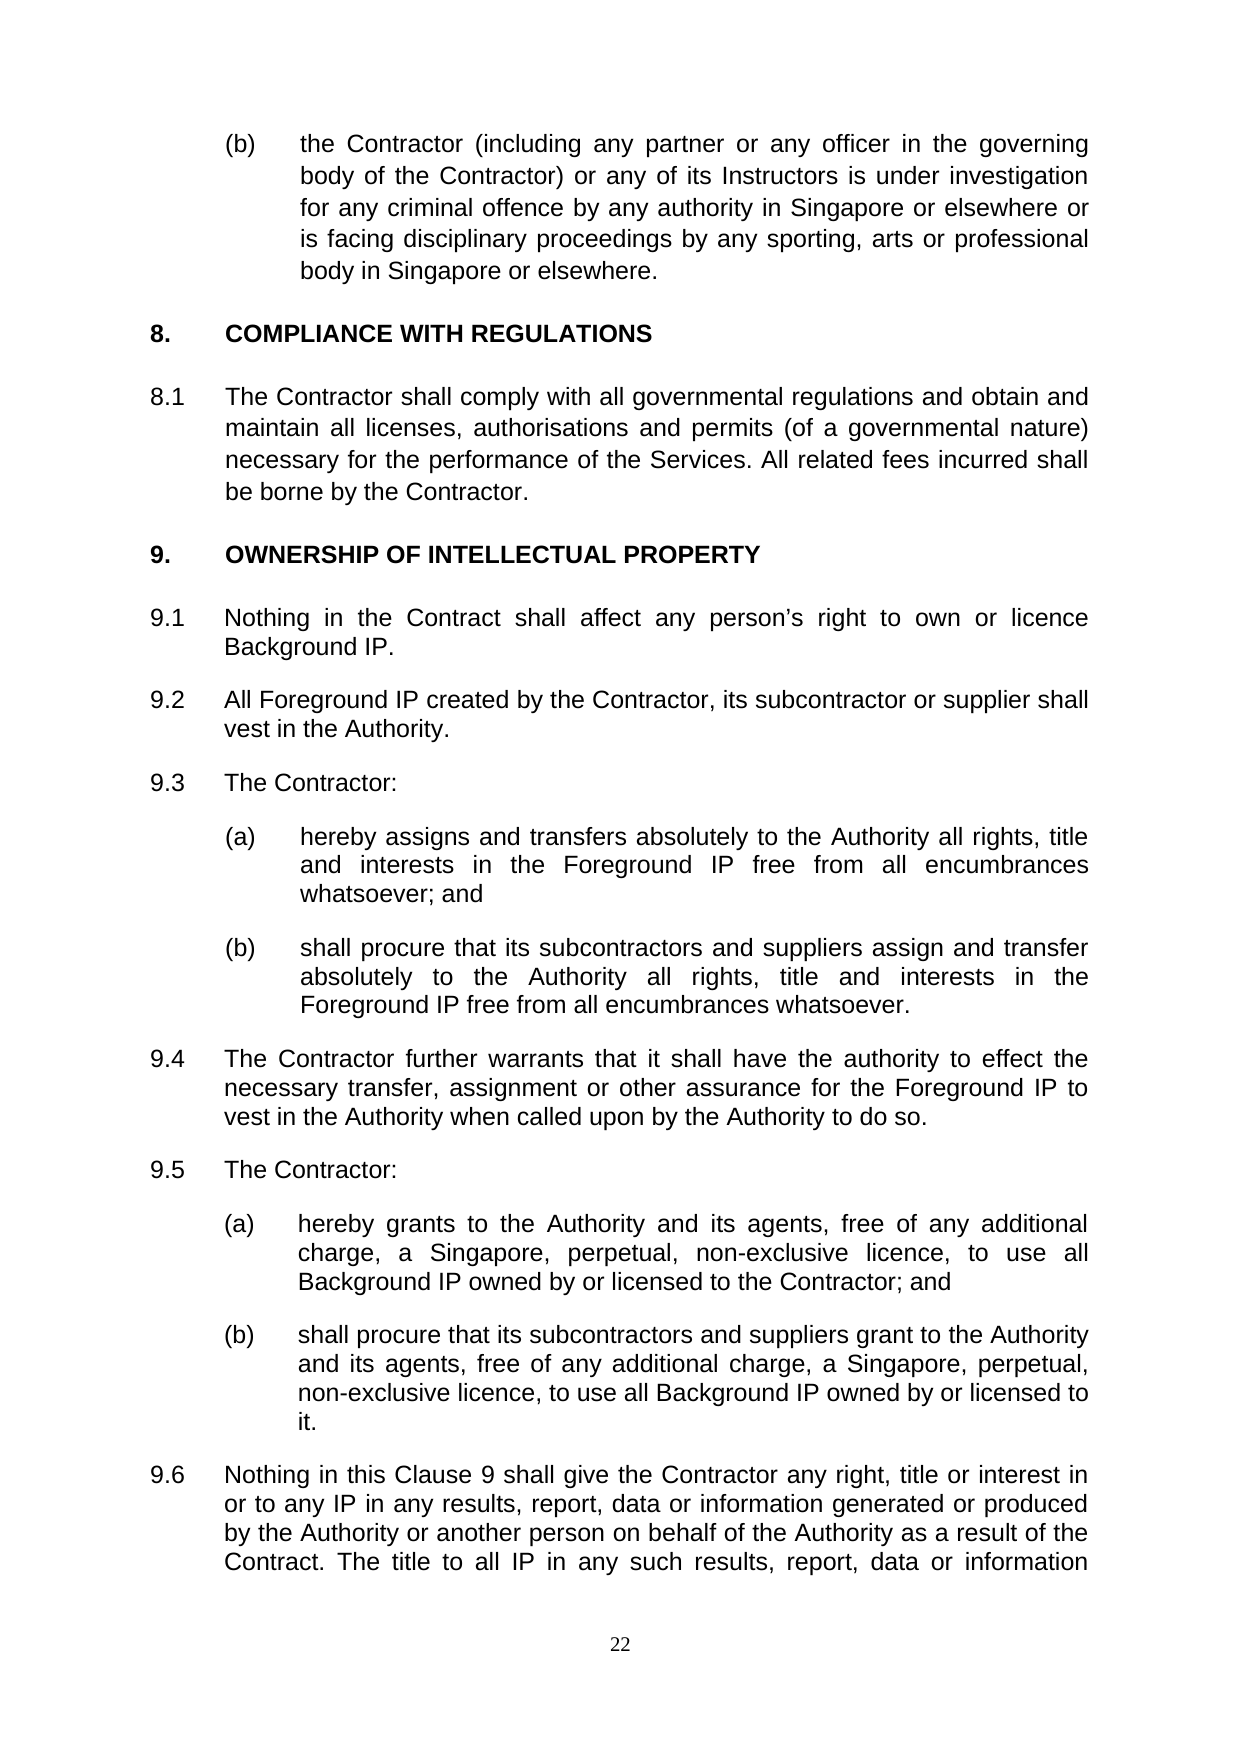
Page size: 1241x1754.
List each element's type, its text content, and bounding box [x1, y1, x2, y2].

list Nothing in the Contract shall affect any person’s right to own or licence Background IP. [150, 603, 1090, 660]
list OWNERSHIP OF INTELLECTUAL PROPERTY [150, 540, 1090, 568]
list The Contractor: [150, 1155, 1090, 1184]
list hereby grants to the Authority and its agents, free of any additional charge, a Singapore, perpetual, non-exclusive licence, to use all Background IP owned by or licensed to the Contractor; and [224, 1209, 1090, 1295]
list hereby assigns and transfers absolutely to the Authority all rights, title and interests in the Foreground IP free from all encumbrances whatsoever; and [225, 822, 1090, 908]
list shall procure that its subcontractors and suppliers grant to the Authority and its agents, free of any additional charge, a Singapore, perpetual, non-exclusive licence, to use all Background IP owned by or licensed to it. [224, 1320, 1090, 1435]
list the Contractor (including any partner or any officer in the governing body of the Contractor) or any of its Instructors is under investigation for any criminal offence by any authority in Singapore or elsewhere or is facing disciplinary proceedings by any sporting, arts or professional body in Singapore or elsewhere. [225, 129, 1090, 284]
list The Contractor further warrants that it shall have the authority to effect the necessary transfer, assignment or other assurance for the Foreground IP to vest in the Authority when called upon by the Authority to do so. [150, 1044, 1090, 1130]
list The Contractor shall comply with all governmental regulations and obtain and maintain all licenses, authorisations and permits (of a governmental nature) necessary for the performance of the Services. All related fees incurred shall be borne by the Contractor. [150, 382, 1090, 505]
list COMPLIANCE WITH REGULATIONS [150, 319, 1090, 347]
list All Foreground IP created by the Contractor, its subcontractor or supplier shall vest in the Authority. [150, 685, 1090, 743]
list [150, 1460, 1090, 1575]
list The Contractor: [150, 768, 1090, 797]
list shall procure that its subcontractors and suppliers assign and transfer absolutely to the Authority all rights, title and interests in the Foreground IP free from all encumbrances whatsoever. [225, 933, 1090, 1019]
